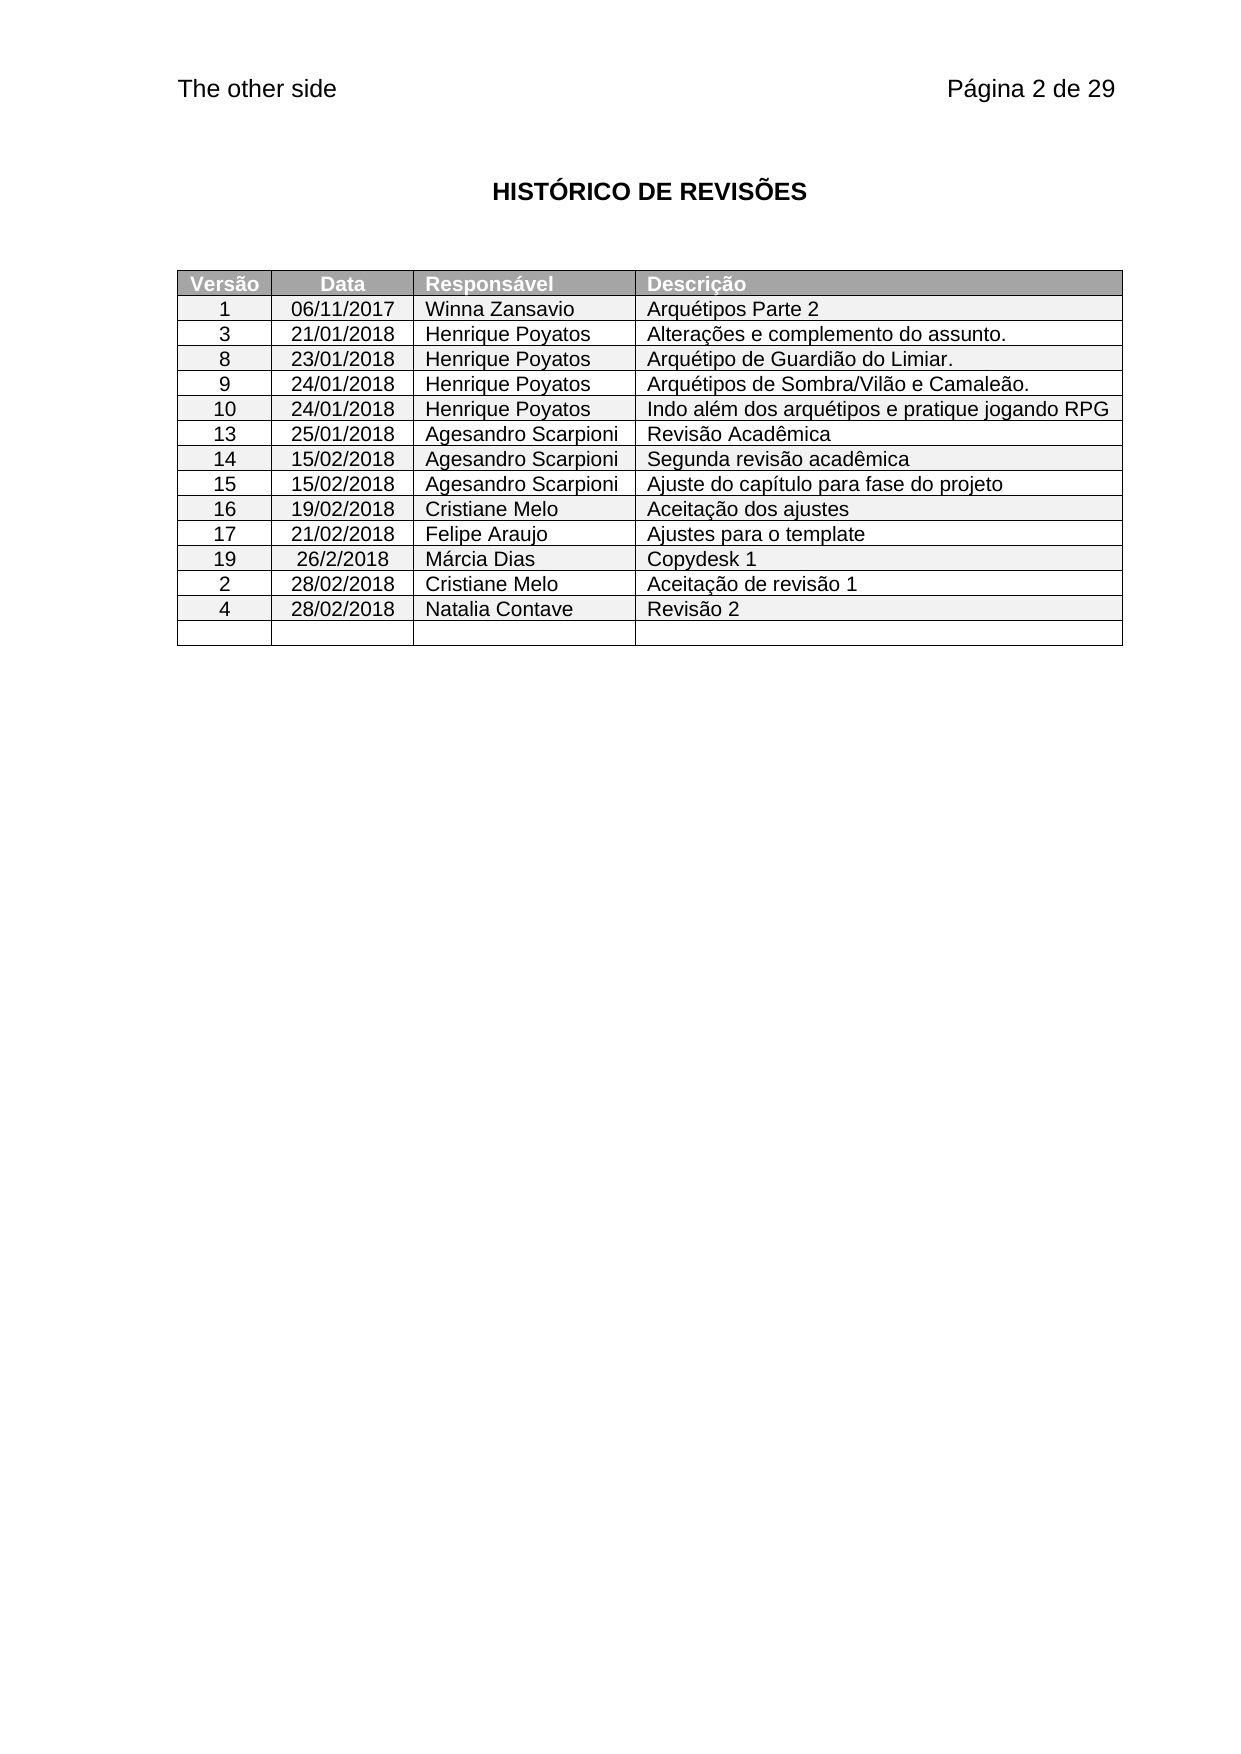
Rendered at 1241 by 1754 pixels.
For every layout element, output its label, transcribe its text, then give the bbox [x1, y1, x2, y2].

table_header Descrição [636, 271, 1122, 295]
table_cell Aceitação dos ajustes [636, 496, 1122, 520]
table_cell 25/01/2018 [272, 421, 413, 445]
table_cell 8 [178, 346, 271, 370]
table_cell Agesandro Scarpioni [414, 471, 635, 495]
table_cell Revisão 2 [636, 596, 1122, 620]
table_cell Arquétipos Parte 2 [636, 296, 1122, 320]
table_cell 26/2/2018 [272, 546, 413, 570]
table_cell Henrique Poyatos [414, 396, 635, 420]
table_cell Cristiane Melo [414, 571, 635, 595]
table_cell Márcia Dias [414, 546, 635, 570]
table_cell 15 [178, 471, 271, 495]
table_cell Cristiane Melo [414, 496, 635, 520]
table_header Versão [178, 271, 271, 295]
table_cell Ajustes para o template [636, 521, 1122, 545]
table_cell 24/01/2018 [272, 396, 413, 420]
table_cell 23/01/2018 [272, 346, 413, 370]
table_cell 19 [178, 546, 271, 570]
table_cell Felipe Araujo [414, 521, 635, 545]
table_cell 4 [178, 596, 271, 620]
table_cell Agesandro Scarpioni [414, 446, 635, 470]
table_cell Revisão Acadêmica [636, 421, 1122, 445]
table_cell Copydesk 1 [636, 546, 1122, 570]
table_header Data [272, 271, 413, 295]
table_cell [178, 621, 271, 645]
table_cell Arquétipo de Guardião do Limiar. [636, 346, 1122, 370]
table_header Responsável [414, 271, 635, 295]
table_cell 2 [178, 571, 271, 595]
table_cell 10 [178, 396, 271, 420]
table_cell 14 [178, 446, 271, 470]
table_cell Agesandro Scarpioni [414, 421, 635, 445]
table_cell Indo além dos arquétipos e pratique jogando RPG [636, 396, 1122, 420]
table_cell 06/11/2017 [272, 296, 413, 320]
table_cell 19/02/2018 [272, 496, 413, 520]
table_cell 13 [178, 421, 271, 445]
table_cell Winna Zansavio [414, 296, 635, 320]
table_cell Henrique Poyatos [414, 321, 635, 345]
table_cell 28/02/2018 [272, 571, 413, 595]
table_cell Arquétipos de Sombra/Vilão e Camaleão. [636, 371, 1122, 395]
table_cell 28/02/2018 [272, 596, 413, 620]
table_cell Aceitação de revisão 1 [636, 571, 1122, 595]
table_cell Alterações e complemento do assunto. [636, 321, 1122, 345]
table_cell Henrique Poyatos [414, 346, 635, 370]
table_cell 16 [178, 496, 271, 520]
text HISTÓRICO DE REVISÕES [177, 177, 1122, 206]
table_cell 15/02/2018 [272, 471, 413, 495]
table_cell [272, 621, 413, 645]
table_cell 3 [178, 321, 271, 345]
table_cell Natalia Contave [414, 596, 635, 620]
table_cell Ajuste do capítulo para fase do projeto [636, 471, 1122, 495]
table_cell [636, 621, 1122, 645]
table_cell 9 [178, 371, 271, 395]
table_cell 15/02/2018 [272, 446, 413, 470]
table_cell 21/02/2018 [272, 521, 413, 545]
table_cell Segunda revisão acadêmica [636, 446, 1122, 470]
table_cell 17 [178, 521, 271, 545]
table_cell 1 [178, 296, 271, 320]
table_cell 21/01/2018 [272, 321, 413, 345]
table_cell 24/01/2018 [272, 371, 413, 395]
table_cell [414, 621, 635, 645]
table_cell Henrique Poyatos [414, 371, 635, 395]
